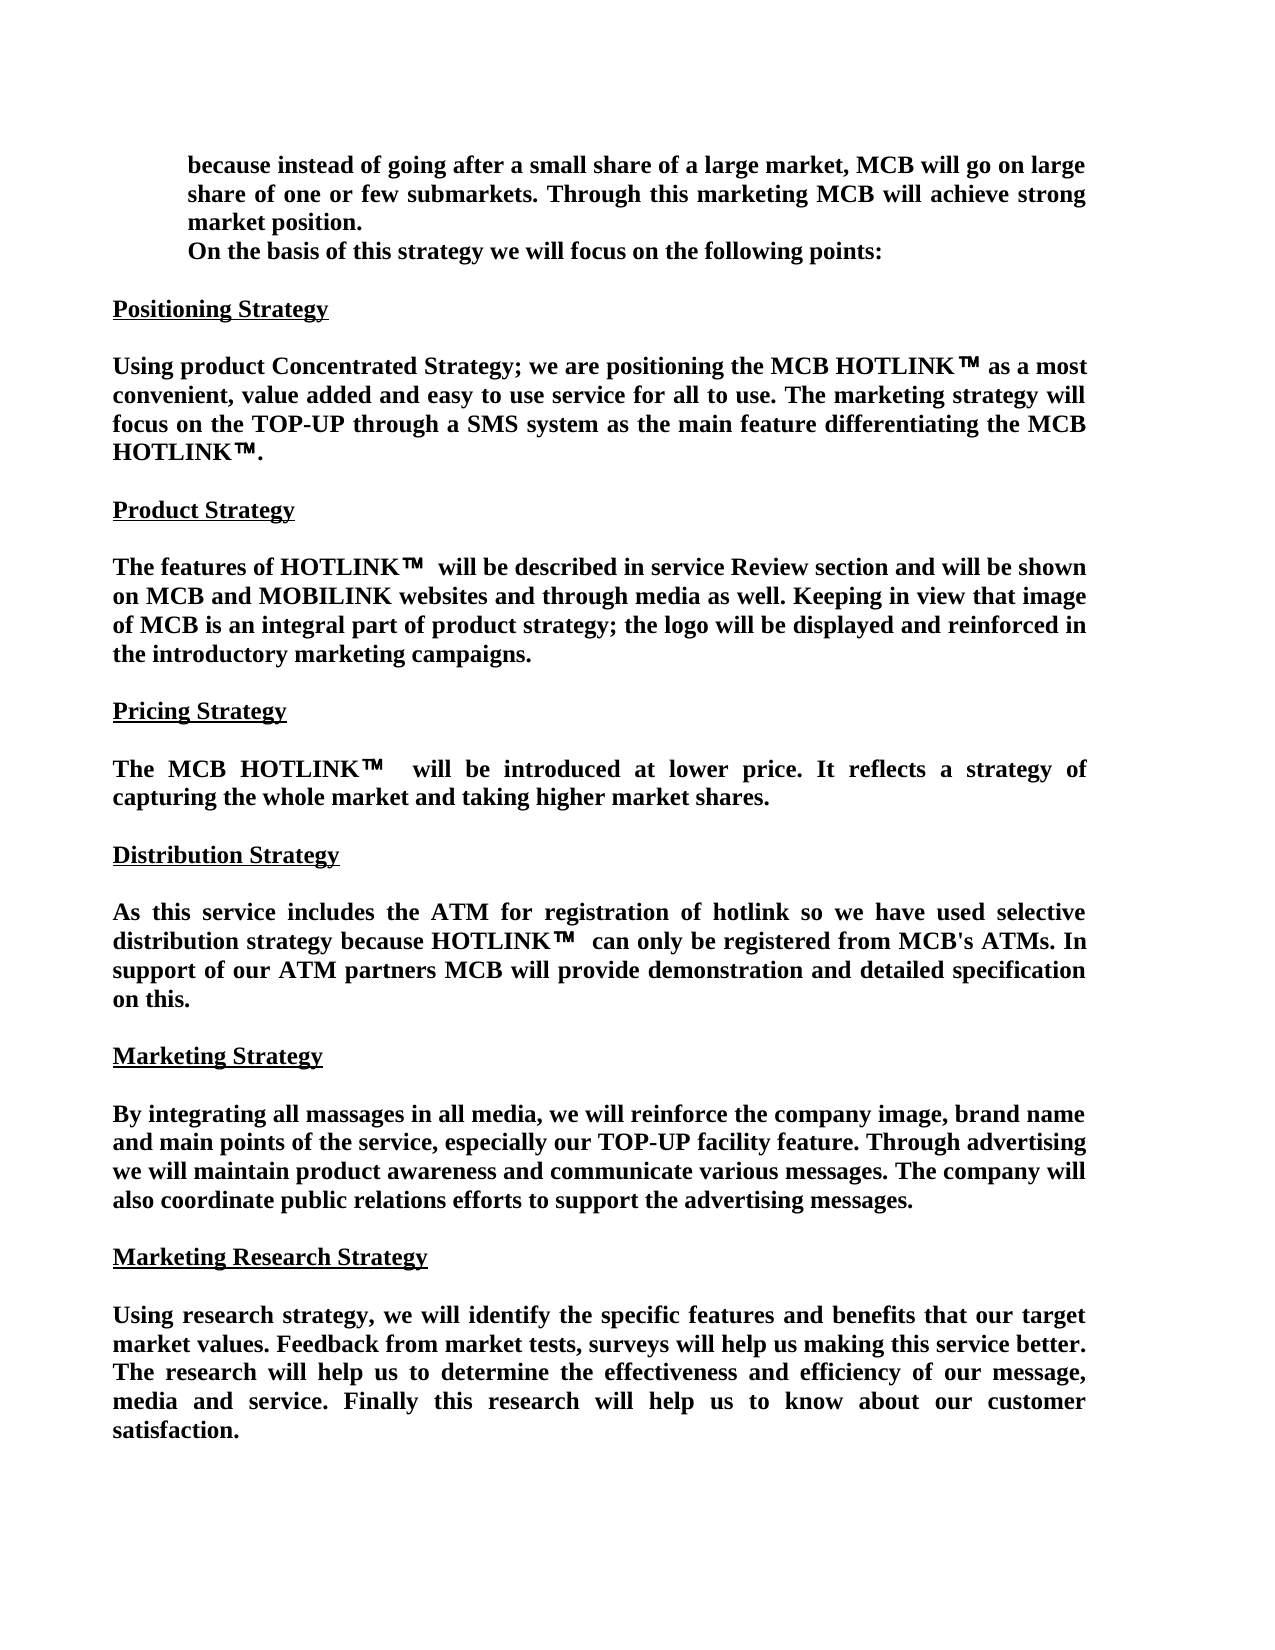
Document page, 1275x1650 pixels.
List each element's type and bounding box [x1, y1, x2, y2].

table_cell [113, 150, 1087, 1494]
